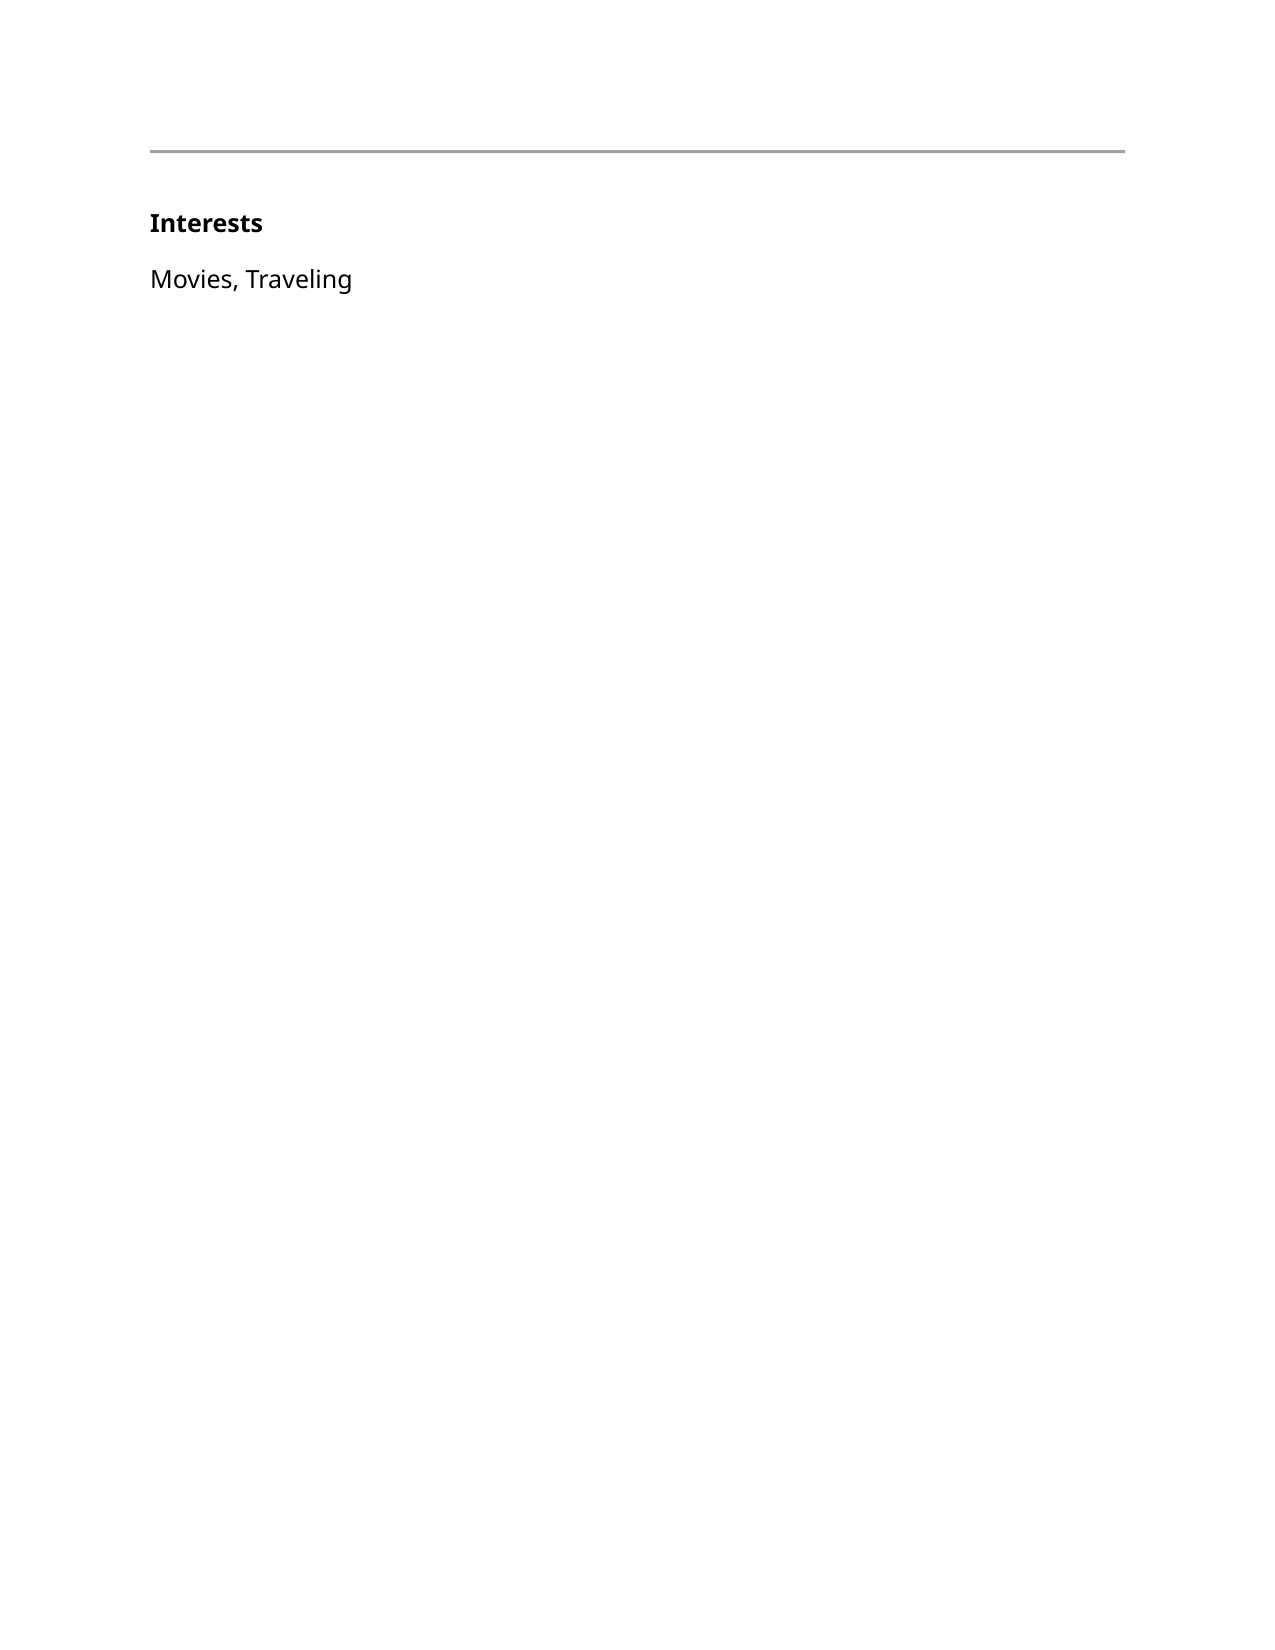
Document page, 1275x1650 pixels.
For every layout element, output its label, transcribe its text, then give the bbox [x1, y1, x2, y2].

text Interests [150, 206, 1125, 240]
text Movies, Traveling [150, 262, 1125, 296]
